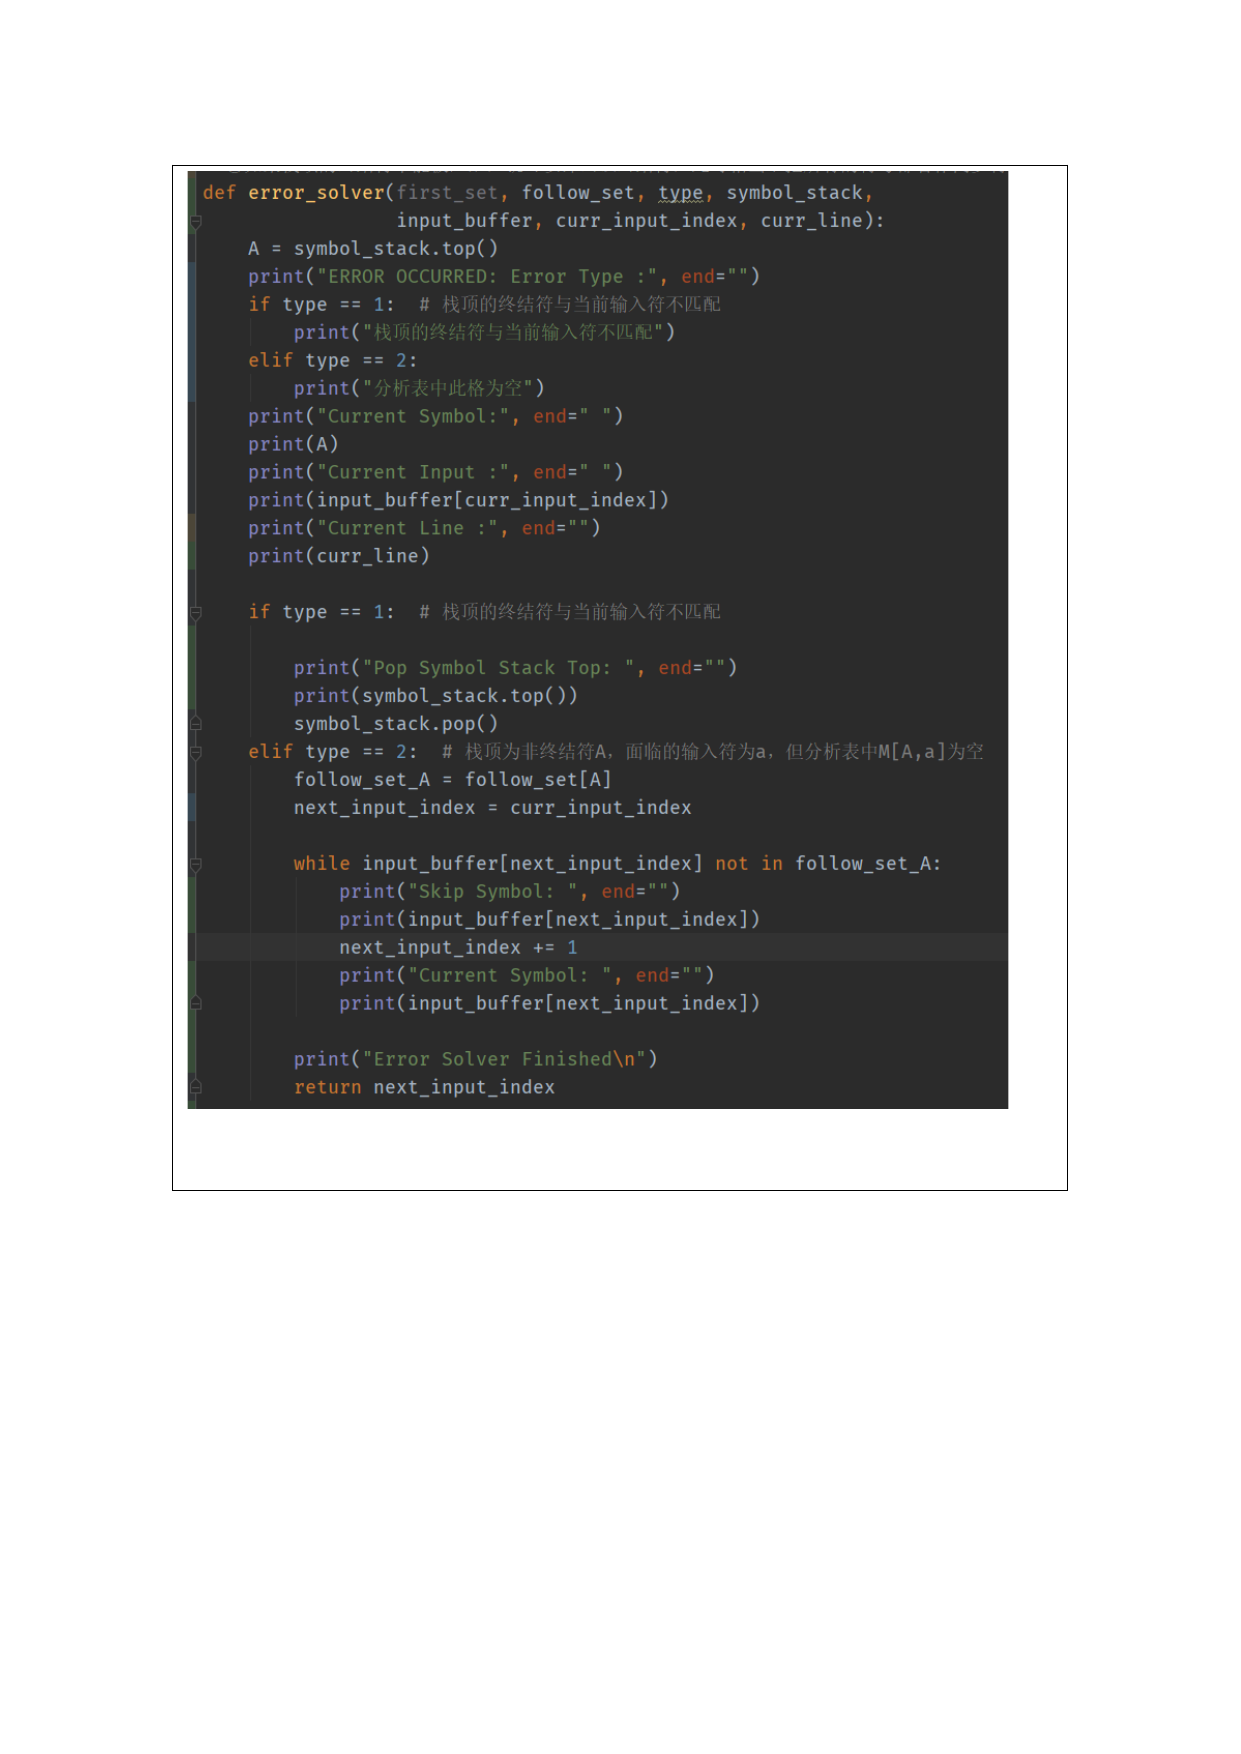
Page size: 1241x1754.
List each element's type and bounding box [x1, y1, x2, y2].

picture [187, 171, 1009, 1109]
table_cell [173, 166, 1067, 1190]
